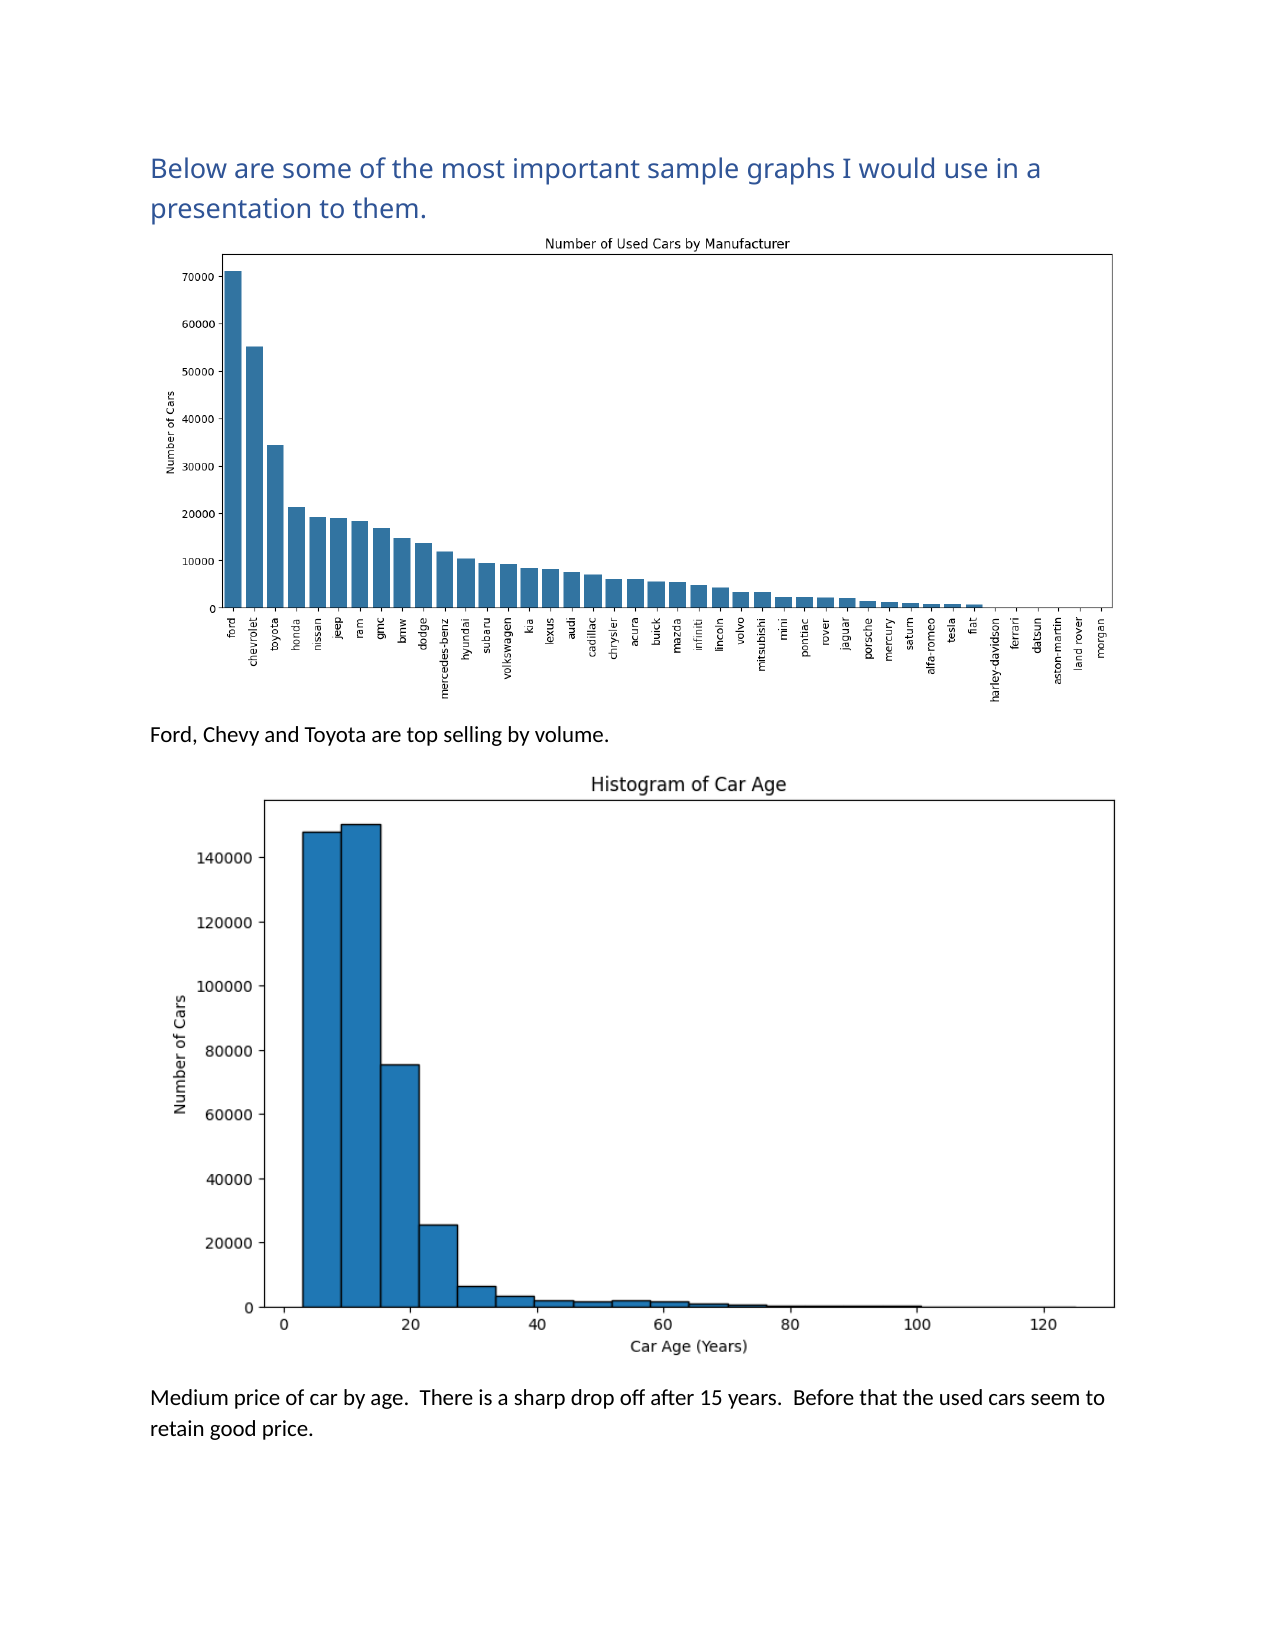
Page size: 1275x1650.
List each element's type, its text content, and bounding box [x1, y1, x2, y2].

text Ford, Chevy and Toyota are top selling by volume. [150, 721, 1125, 749]
picture [150, 229, 1125, 702]
subtitle Below are some of the most important sample graphs I would use in a presentation to them. [150, 150, 1125, 227]
picture [150, 767, 1125, 1365]
text Medium price of car by age. There is a sharp drop off after 15 years. Before that the used cars seem to retain good price. [150, 1383, 1125, 1442]
